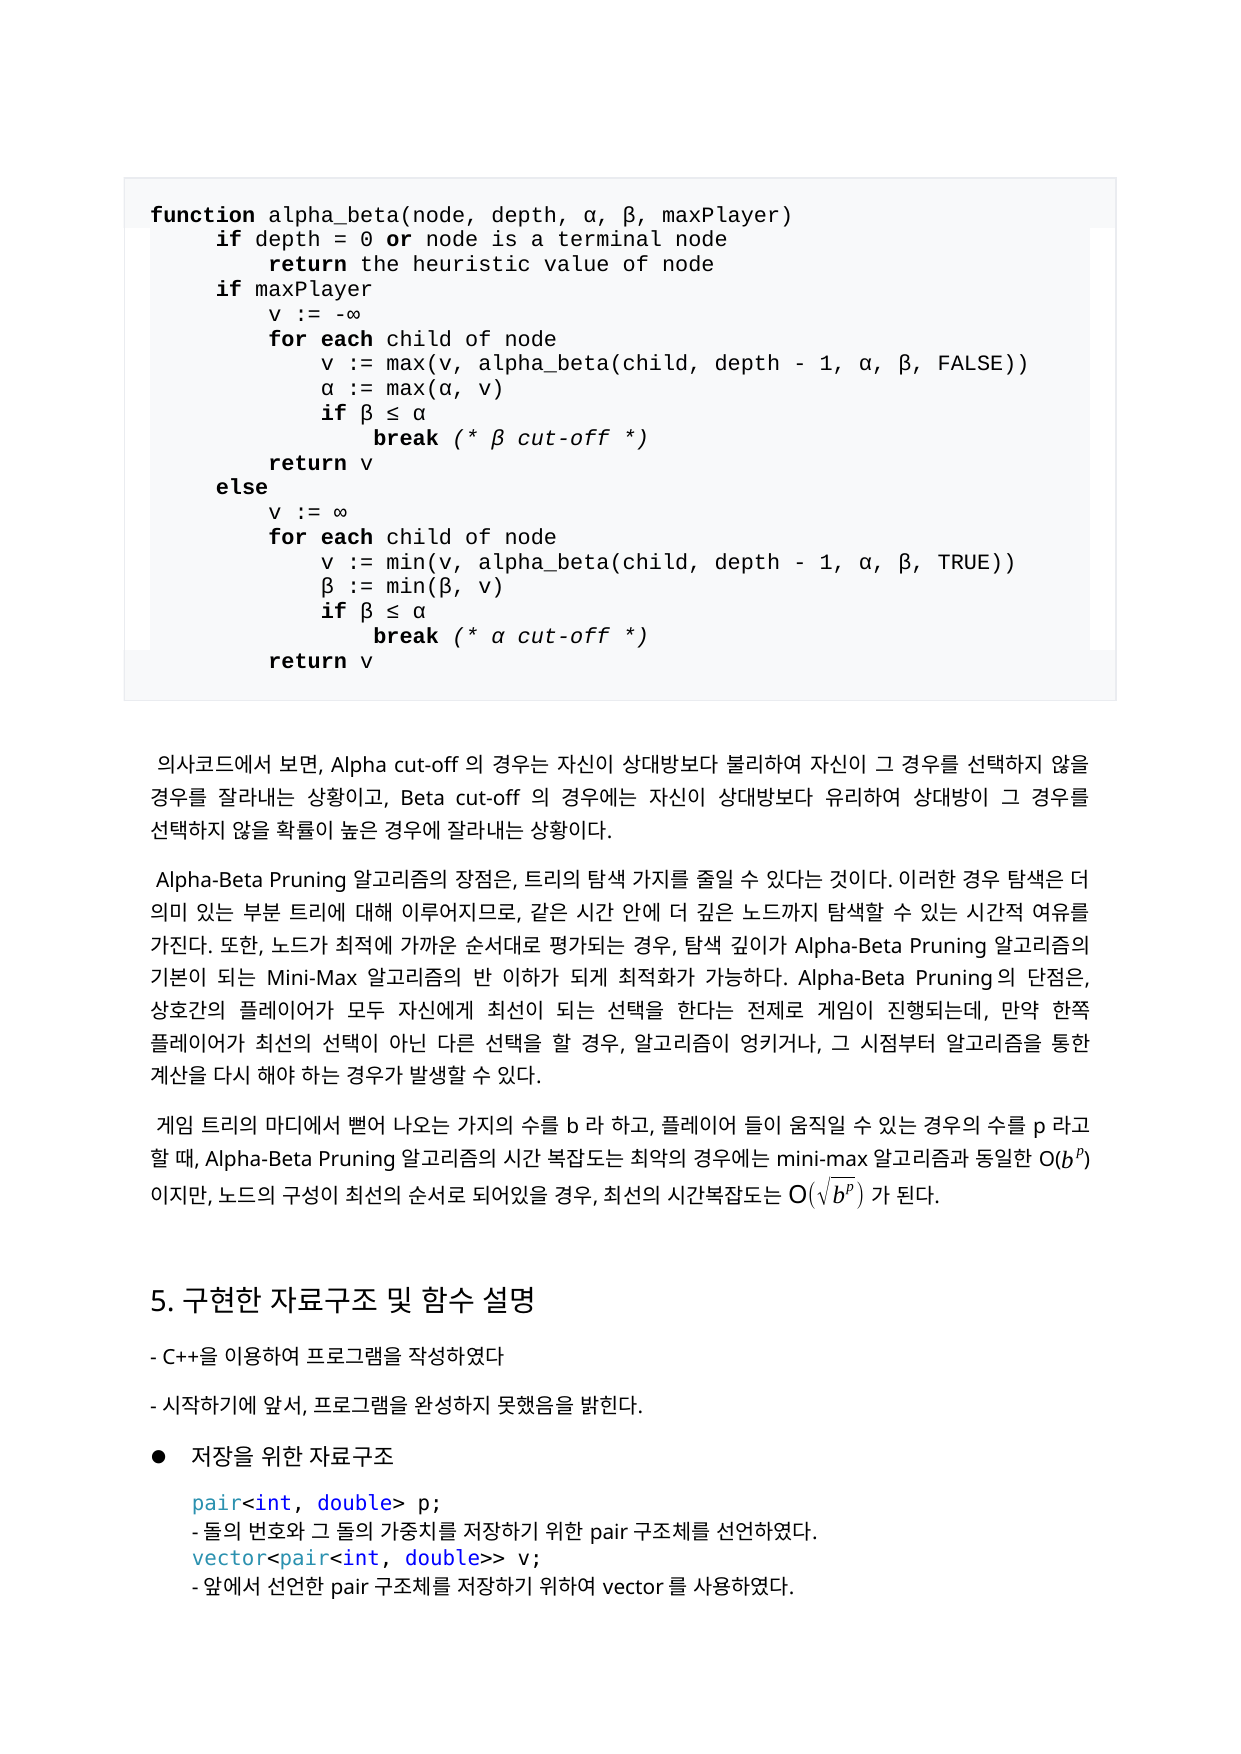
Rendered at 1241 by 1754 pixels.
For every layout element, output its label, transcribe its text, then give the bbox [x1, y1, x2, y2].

text else [150, 476, 1090, 501]
list pair<int, double> p; [192, 1491, 1090, 1516]
text function alpha_beta(node, depth, α, β, maxPlayer) [125, 179, 1115, 228]
text α := max(α, v) [150, 377, 1090, 402]
list vector<pair<int, double>> v; [192, 1546, 1090, 1570]
text if β ≤ α [150, 402, 1090, 427]
text Alpha-Beta Pruning 알고리즘의 장점은, 트리의 탐색 가지를 줄일 수 있다는 것이다. 이러한 경우 탐색은 더 의미 있는 부분 트리에 대해 이루어지므로, 같은 시간 안에 더 깊은 노드까지 탐색할 수 있는 시간적 여유를 가진다. 또한, 노드가 최적에 가까운 순서대로 평가되는 경우, 탐색 깊이가 Alpha-Beta Pruning 알고리즘의 기본이 되는 Mini-Max 알고리즘의 반 이하가 되게 최적화가 가능하다. Alpha-Beta Pruning의 단점은, 상호간의 플레이어가 모두 자신에게 최선이 되는 선택을 한다는 전제로 게임이 진행되는데, 만약 한쪽 플레이어가 최선의 선택이 아닌 다른 선택을 할 경우, 알고리즘이 엉키거나, 그 시점부터 알고리즘을 통한 계산을 다시 해야 하는 경우가 발생할 수 있다. [150, 863, 1090, 1090]
text if depth = 0 or node is a terminal node [150, 228, 1090, 253]
list - 돌의 번호와 그 돌의 가중치를 저장하기 위한 pair 구조체를 선언하였다. [192, 1516, 1090, 1546]
text v := -∞ [150, 303, 1090, 328]
text if maxPlayer [150, 278, 1090, 303]
text for each child of node [150, 526, 1090, 551]
text v := min(v, alpha_beta(child, depth - 1, α, β, TRUE)) [150, 551, 1090, 576]
text 5. 구현한 자료구조 및 함수 설명 [150, 1278, 1090, 1320]
text 게임 트리의 마디에서 뻗어 나오는 가지의 수를 b 라 하고, 플레이어 들이 움직일 수 있는 경우의 수를 p 라고 할 때, Alpha-Beta Pruning 알고리즘의 시간 복잡도는 최악의 경우에는 mini-max 알고리즘과 동일한 O()이지만, 노드의 구성이 최선의 순서로 되어있을 경우, 최선의 시간복잡도는 O 가 된다. [150, 1109, 1090, 1211]
text 의사코드에서 보면, Alpha cut-off 의 경우는 자신이 상대방보다 불리하여 자신이 그 경우를 선택하지 않을 경우를 잘라내는 상황이고, Beta cut-off 의 경우에는 자신이 상대방보다 유리하여 상대방이 그 경우를 선택하지 않을 확률이 높은 경우에 잘라내는 상황이다. [150, 749, 1090, 844]
text - C++을 이용하여 프로그램을 작성하였다 [150, 1340, 1090, 1370]
text - 시작하기에 앞서, 프로그램을 완성하지 못했음을 밝힌다. [150, 1389, 1090, 1420]
text return the heuristic value of node [150, 253, 1090, 278]
text return v [150, 452, 1090, 476]
text for each child of node [150, 328, 1090, 352]
text return v [125, 623, 1115, 700]
list - 앞에서 선언한 pair 구조체를 저장하기 위하여 vector를 사용하였다. [192, 1570, 1090, 1601]
list 저장을 위한 자료구조 [150, 1439, 1090, 1472]
text break (* β cut-off *) [150, 427, 1090, 452]
text v := max(v, alpha_beta(child, depth - 1, α, β, FALSE)) [150, 352, 1090, 377]
text β := min(β, v) [150, 576, 1090, 600]
text v := ∞ [150, 501, 1090, 526]
text if β ≤ α [150, 600, 1090, 623]
